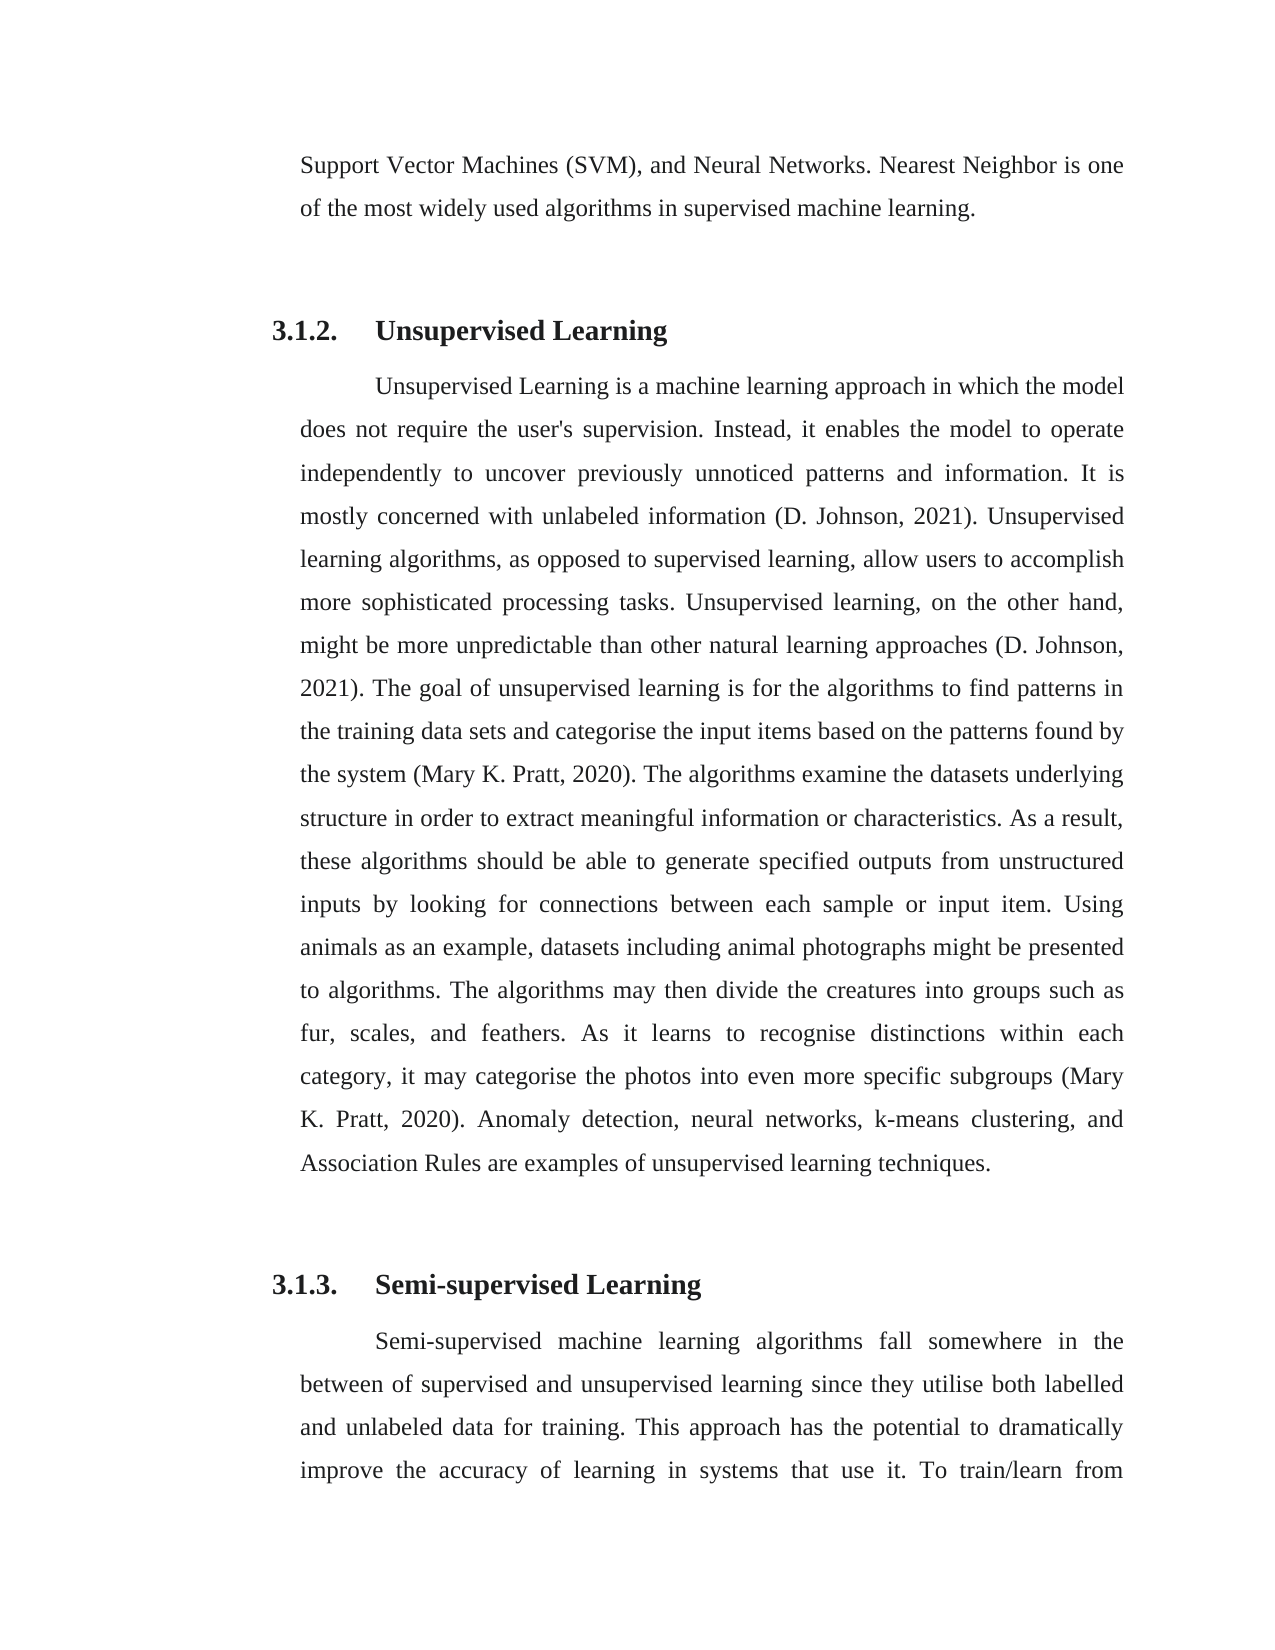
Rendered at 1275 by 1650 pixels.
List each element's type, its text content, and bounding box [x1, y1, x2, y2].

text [300, 150, 1125, 222]
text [300, 1326, 1125, 1484]
subtitle Semi-supervised Learning [337, 1267, 1125, 1301]
subtitle Unsupervised Learning [337, 313, 1125, 346]
text Unsupervised Learning is a machine learning approach in which the model does not require the user's supervision. Instead, it enables the model to operate independently to uncover previously unnoticed patterns and information. It is mostly concerned with unlabeled information (D. Johnson, 2021). Unsupervised learning algorithms, as opposed to supervised learning, allow users to accomplish more sophisticated processing tasks. Unsupervised learning, on the other hand, might be more unpredictable than other natural learning approaches (D. Johnson, 2021). The goal of unsupervised learning is for the algorithms to find patterns in the training data sets and categorise the input items based on the patterns found by the system (Mary K. Pratt, 2020). The algorithms examine the datasets underlying structure in order to extract meaningful information or characteristics. As a result, these algorithms should be able to generate specified outputs from unstructured inputs by looking for connections between each sample or input item. Using animals as an example, datasets including animal photographs might be presented to algorithms. The algorithms may then divide the creatures into groups such as fur, scales, and feathers. As it learns to recognise distinctions within each category, it may categorise the photos into even more specific subgroups (Mary K. Pratt, 2020). Anomaly detection, neural networks, k-means clustering, and Association Rules are examples of unsupervised learning techniques. [300, 371, 1125, 1176]
